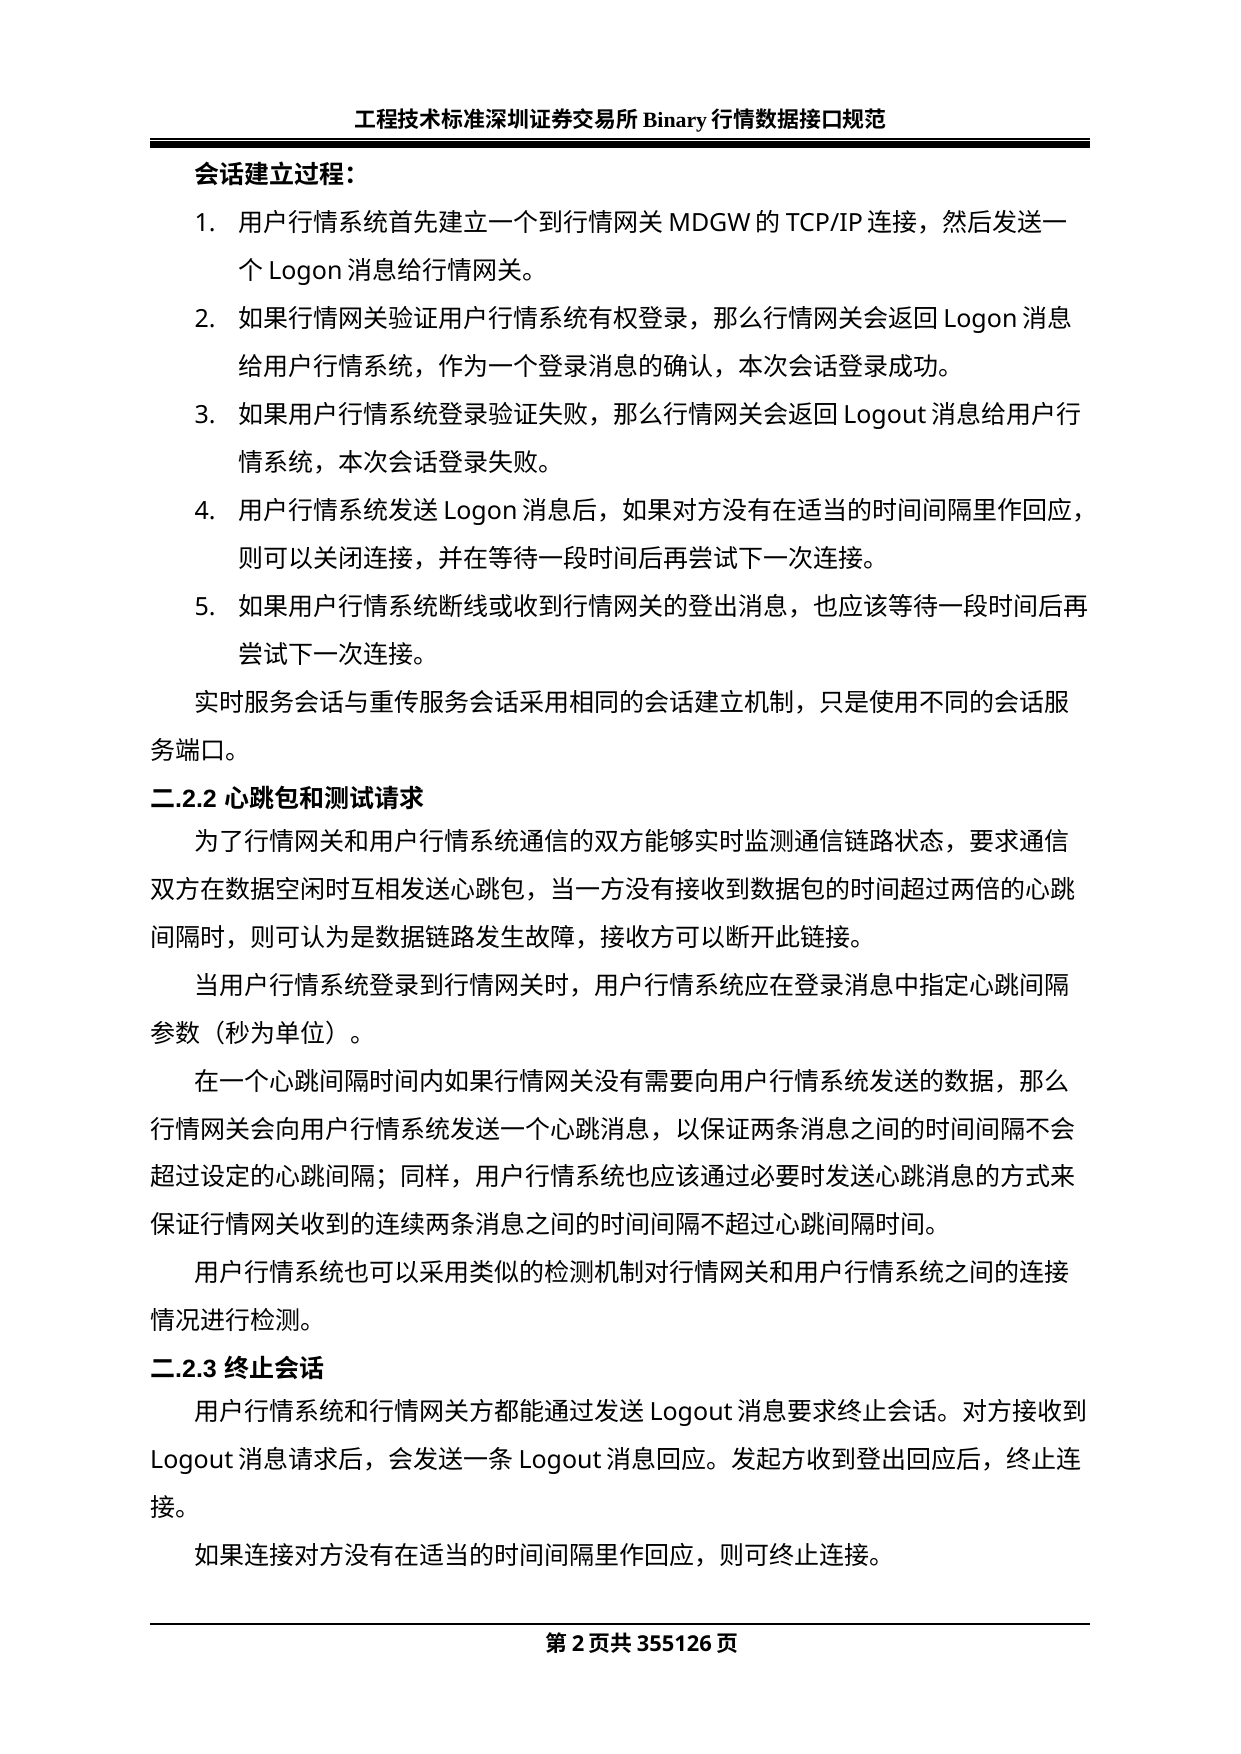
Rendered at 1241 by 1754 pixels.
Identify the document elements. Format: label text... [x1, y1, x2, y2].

subtitle 终止会话 [150, 1346, 1065, 1388]
list 会话建立过程： [150, 151, 1090, 193]
subtitle 心跳包和测试请求 [150, 776, 1065, 818]
list 用户行情系统发送Logon消息后，如果对方没有在适当的时间间隔里作回应，则可以关闭连接，并在等待一段时间后再尝试下一次连接。 [194, 488, 1090, 577]
list 当用户行情系统登录到行情网关时，用户行情系统应在登录消息中指定心跳间隔参数（秒为单位）。 [150, 963, 1090, 1052]
list 如果用户行情系统登录验证失败，那么行情网关会返回Logout消息给用户行情系统，本次会话登录失败。 [194, 392, 1090, 481]
list 用户行情系统和行情网关方都能通过发送Logout消息要求终止会话。对方接收到Logout消息请求后，会发送一条Logout消息回应。发起方收到登出回应后，终止连接。 [150, 1389, 1090, 1526]
list 如果连接对方没有在适当的时间间隔里作回应，则可终止连接。 [150, 1533, 1090, 1574]
list 用户行情系统也可以采用类似的检测机制对行情网关和用户行情系统之间的连接情况进行检测。 [150, 1250, 1090, 1339]
list 实时服务会话与重传服务会话采用相同的会话建立机制，只是使用不同的会话服务端口。 [150, 680, 1090, 769]
list 如果用户行情系统断线或收到行情网关的登出消息，也应该等待一段时间后再尝试下一次连接。 [194, 584, 1090, 673]
list 为了行情网关和用户行情系统通信的双方能够实时监测通信链路状态，要求通信双方在数据空闲时互相发送心跳包，当一方没有接收到数据包的时间超过两倍的心跳间隔时，则可认为是数据链路发生故障，接收方可以断开此链接。 [150, 819, 1090, 956]
list 用户行情系统首先建立一个到行情网关MDGW的TCP/IP连接，然后发送一个Logon消息给行情网关。 [194, 200, 1090, 289]
list 如果行情网关验证用户行情系统有权登录，那么行情网关会返回Logon消息给用户行情系统，作为一个登录消息的确认，本次会话登录成功。 [194, 296, 1090, 385]
list 在一个心跳间隔时间内如果行情网关没有需要向用户行情系统发送的数据，那么行情网关会向用户行情系统发送一个心跳消息，以保证两条消息之间的时间间隔不会超过设定的心跳间隔；同样，用户行情系统也应该通过必要时发送心跳消息的方式来保证行情网关收到的连续两条消息之间的时间间隔不超过心跳间隔时间。 [150, 1059, 1090, 1243]
